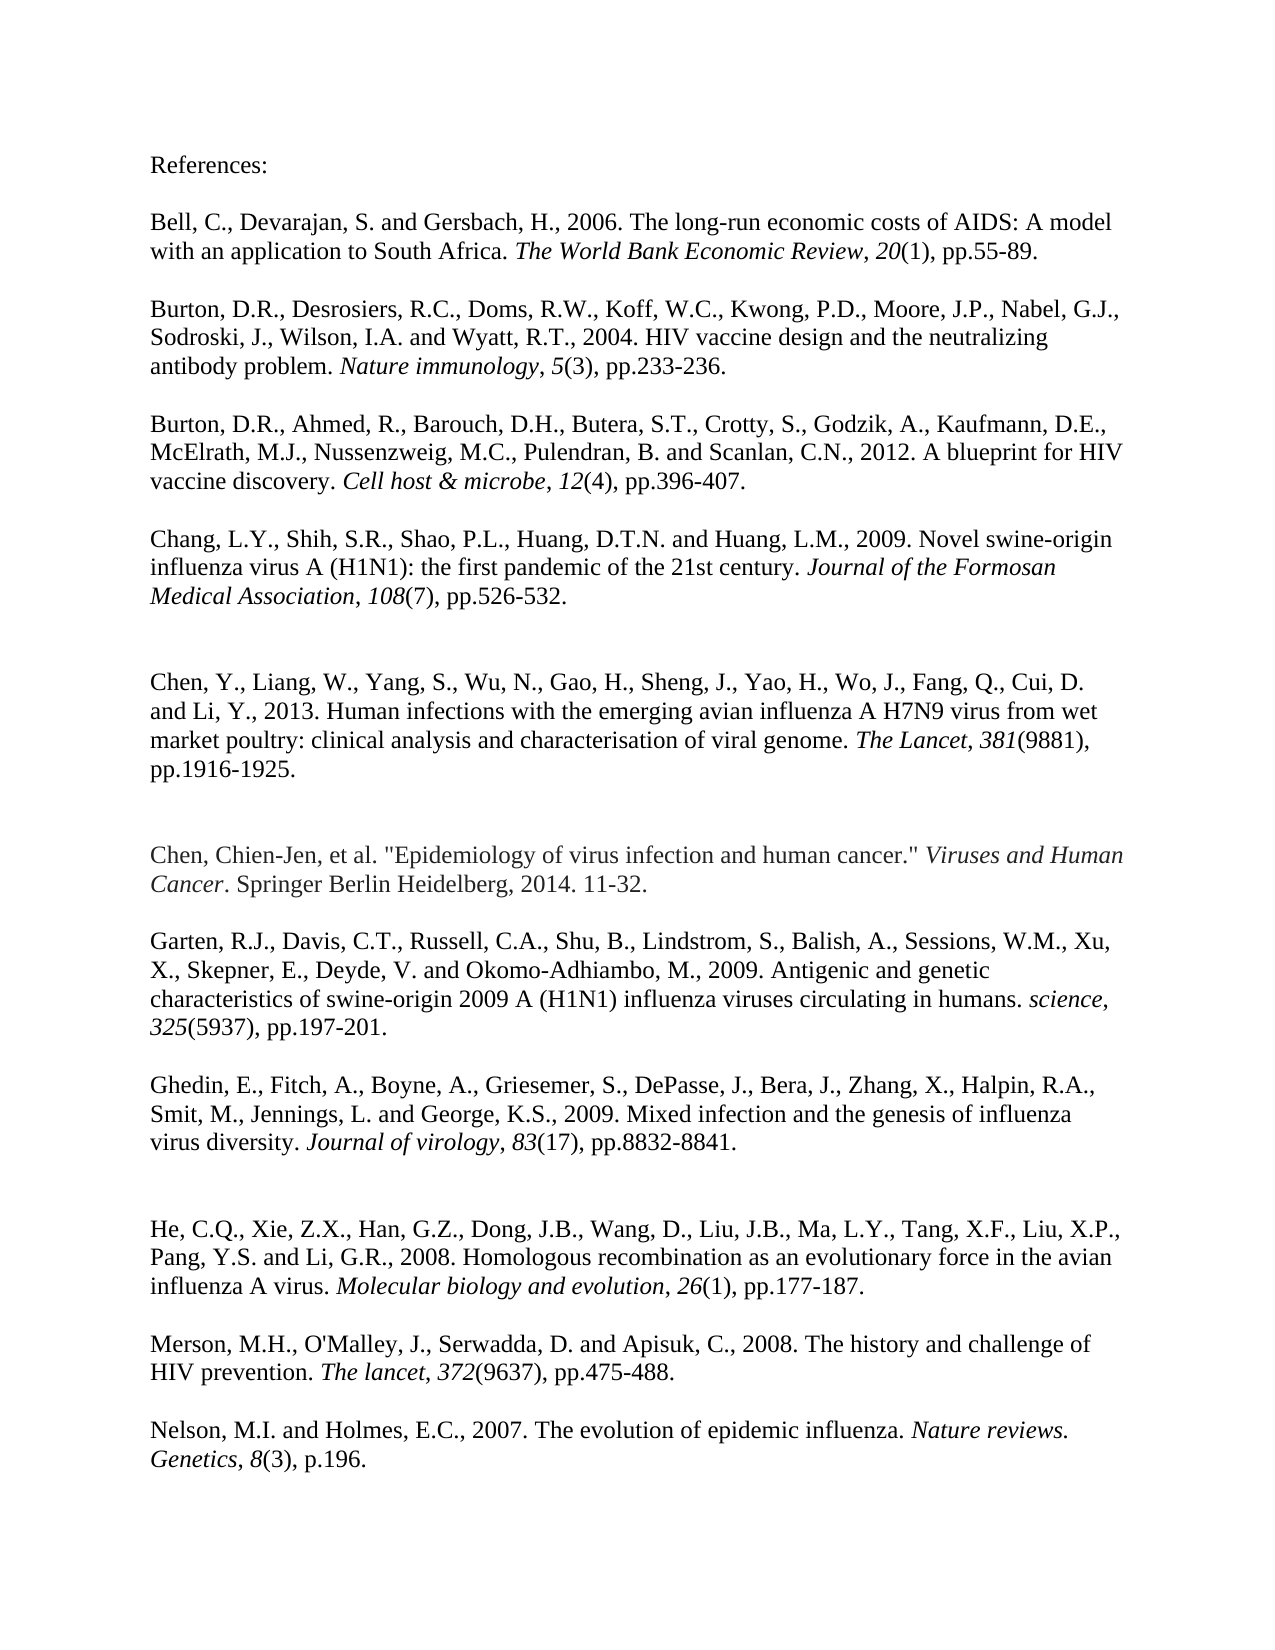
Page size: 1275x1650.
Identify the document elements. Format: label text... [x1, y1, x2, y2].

text He, C.Q., Xie, Z.X., Han, G.Z., Dong, J.B., Wang, D., Liu, J.B., Ma, L.Y., Tang, X.F., Liu, X.P., Pang, Y.S. and Li, G.R., 2008. Homologous recombination as an evolutionary force in the avian influenza A virus. Molecular biology and evolution, 26(1), pp.177-187. [150, 1214, 1125, 1300]
text Chang, L.Y., Shih, S.R., Shao, P.L., Huang, D.T.N. and Huang, L.M., 2009. Novel swine-origin influenza virus A (H1N1): the first pandemic of the 21st century. Journal of the Formosan Medical Association, 108(7), pp.526-532. [150, 524, 1125, 610]
text Chen, Y., Liang, W., Yang, S., Wu, N., Gao, H., Sheng, J., Yao, H., Wo, J., Fang, Q., Cui, D. and Li, Y., 2013. Human infections with the emerging avian influenza A H7N9 virus from wet market poultry: clinical analysis and characterisation of viral genome. The Lancet, 381(9881), pp.1916-1925. [150, 667, 1125, 782]
text Burton, D.R., Ahmed, R., Barouch, D.H., Butera, S.T., Crotty, S., Godzik, A., Kaufmann, D.E., McElrath, M.J., Nussenzweig, M.C., Pulendran, B. and Scanlan, C.N., 2012. A blueprint for HIV vaccine discovery. Cell host & microbe, 12(4), pp.396-407. [150, 409, 1125, 495]
text Nelson, M.I. and Holmes, E.C., 2007. The evolution of epidemic influenza. Nature reviews. Genetics, 8(3), p.196. [150, 1415, 1125, 1472]
text References: [150, 150, 1125, 179]
text Bell, C., Devarajan, S. and Gersbach, H., 2006. The long-run economic costs of AIDS: A model with an application to South Africa. The World Bank Economic Review, 20(1), pp.55-89. [150, 207, 1125, 265]
text Chen, Chien-Jen, et al. "Epidemiology of virus infection and human cancer." Viruses and Human Cancer. Springer Berlin Heidelberg, 2014. 11-32. [150, 840, 1125, 897]
text Burton, D.R., Desrosiers, R.C., Doms, R.W., Koff, W.C., Kwong, P.D., Moore, J.P., Nabel, G.J., Sodroski, J., Wilson, I.A. and Wyatt, R.T., 2004. HIV vaccine design and the neutralizing antibody problem. Nature immunology, 5(3), pp.233-236. [150, 294, 1125, 380]
text Ghedin, E., Fitch, A., Boyne, A., Griesemer, S., DePasse, J., Bera, J., Zhang, X., Halpin, R.A., Smit, M., Jennings, L. and George, K.S., 2009. Mixed infection and the genesis of influenza virus diversity. Journal of virology, 83(17), pp.8832-8841. [150, 1070, 1125, 1156]
text Merson, M.H., O'Malley, J., Serwadda, D. and Apisuk, C., 2008. The history and challenge of HIV prevention. The lancet, 372(9637), pp.475-488. [150, 1300, 1125, 1386]
text Garten, R.J., Davis, C.T., Russell, C.A., Shu, B., Lindstrom, S., Balish, A., Sessions, W.M., Xu, X., Skepner, E., Deyde, V. and Okomo-Adhiambo, M., 2009. Antigenic and genetic characteristics of swine-origin 2009 A (H1N1) influenza viruses circulating in humans. science, 325(5937), pp.197-201. [150, 926, 1125, 1041]
